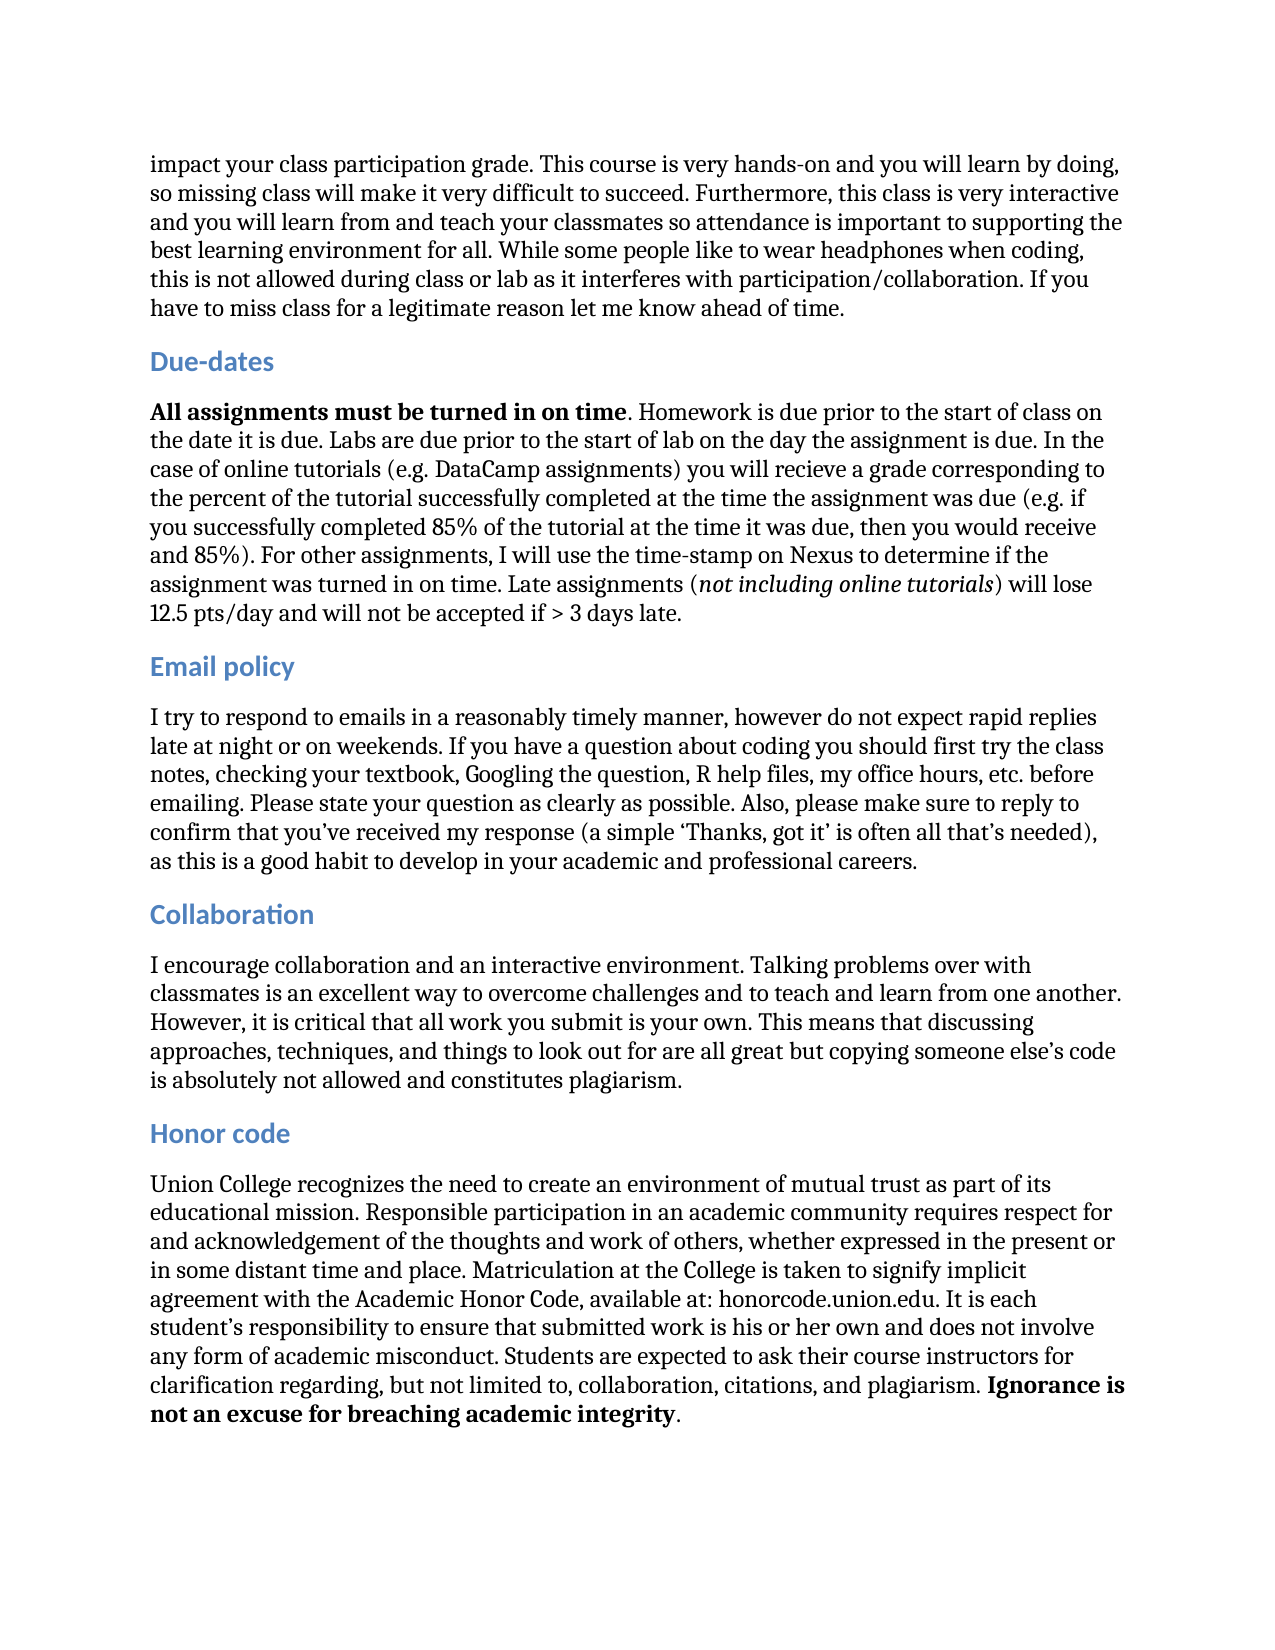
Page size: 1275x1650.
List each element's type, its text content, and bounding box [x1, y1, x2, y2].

subtitle Email policy [150, 648, 1125, 684]
text Union College recognizes the need to create an environment of mutual trust as part of its educational mission. Responsible participation in an academic community requires respect for and acknowledgement of the thoughts and work of others, whether expressed in the present or in some distant time and place. Matriculation at the College is taken to signify implicit agreement with the Academic Honor Code, available at: honorcode.union.edu. It is each student’s responsibility to ensure that submitted work is his or her own and does not involve any form of academic misconduct. Students are expected to ask their course instructors for clarification regarding, but not limited to, collaboration, citations, and plagiarism. Ignorance is not an excuse for breaching academic integrity. [150, 1169, 1125, 1428]
subtitle Due-dates [150, 343, 1125, 379]
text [150, 150, 1125, 322]
text I try to respond to emails in a reasonably timely manner, however do not expect rapid replies late at night or on weekends. If you have a question about coding you should first try the class notes, checking your textbook, Googling the question, R help files, my office hours, etc. before emailing. Please state your question as clearly as possible. Also, please make sure to reply to confirm that you’ve received my response (a simple ‘Thanks, got it’ is often all that’s needed), as this is a good habit to develop in your academic and professional careers. [150, 703, 1125, 875]
text I encourage collaboration and an interactive environment. Talking problems over with classmates is an excellent way to overcome challenges and to teach and learn from one another. However, it is critical that all work you submit is your own. This means that discussing approaches, techniques, and things to look out for are all great but copying someone else’s code is absolutely not allowed and constitutes plagiarism. [150, 951, 1125, 1094]
text All assignments must be turned in on time. Homework is due prior to the start of class on the date it is due. Labs are due prior to the start of lab on the day the assignment is due. In the case of online tutorials (e.g. DataCamp assignments) you will recieve a grade corresponding to the percent of the tutorial successfully completed at the time the assignment was due (e.g. if you successfully completed 85% of the tutorial at the time it was due, then you would receive and 85%). For other assignments, I will use the time-stamp on Nexus to determine if the assignment was turned in on time. Late assignments (not including online tutorials) will lose 12.5 pts/day and will not be accepted if > 3 days late. [150, 398, 1125, 628]
subtitle Collaboration [150, 896, 1125, 932]
subtitle Honor code [150, 1115, 1125, 1151]
